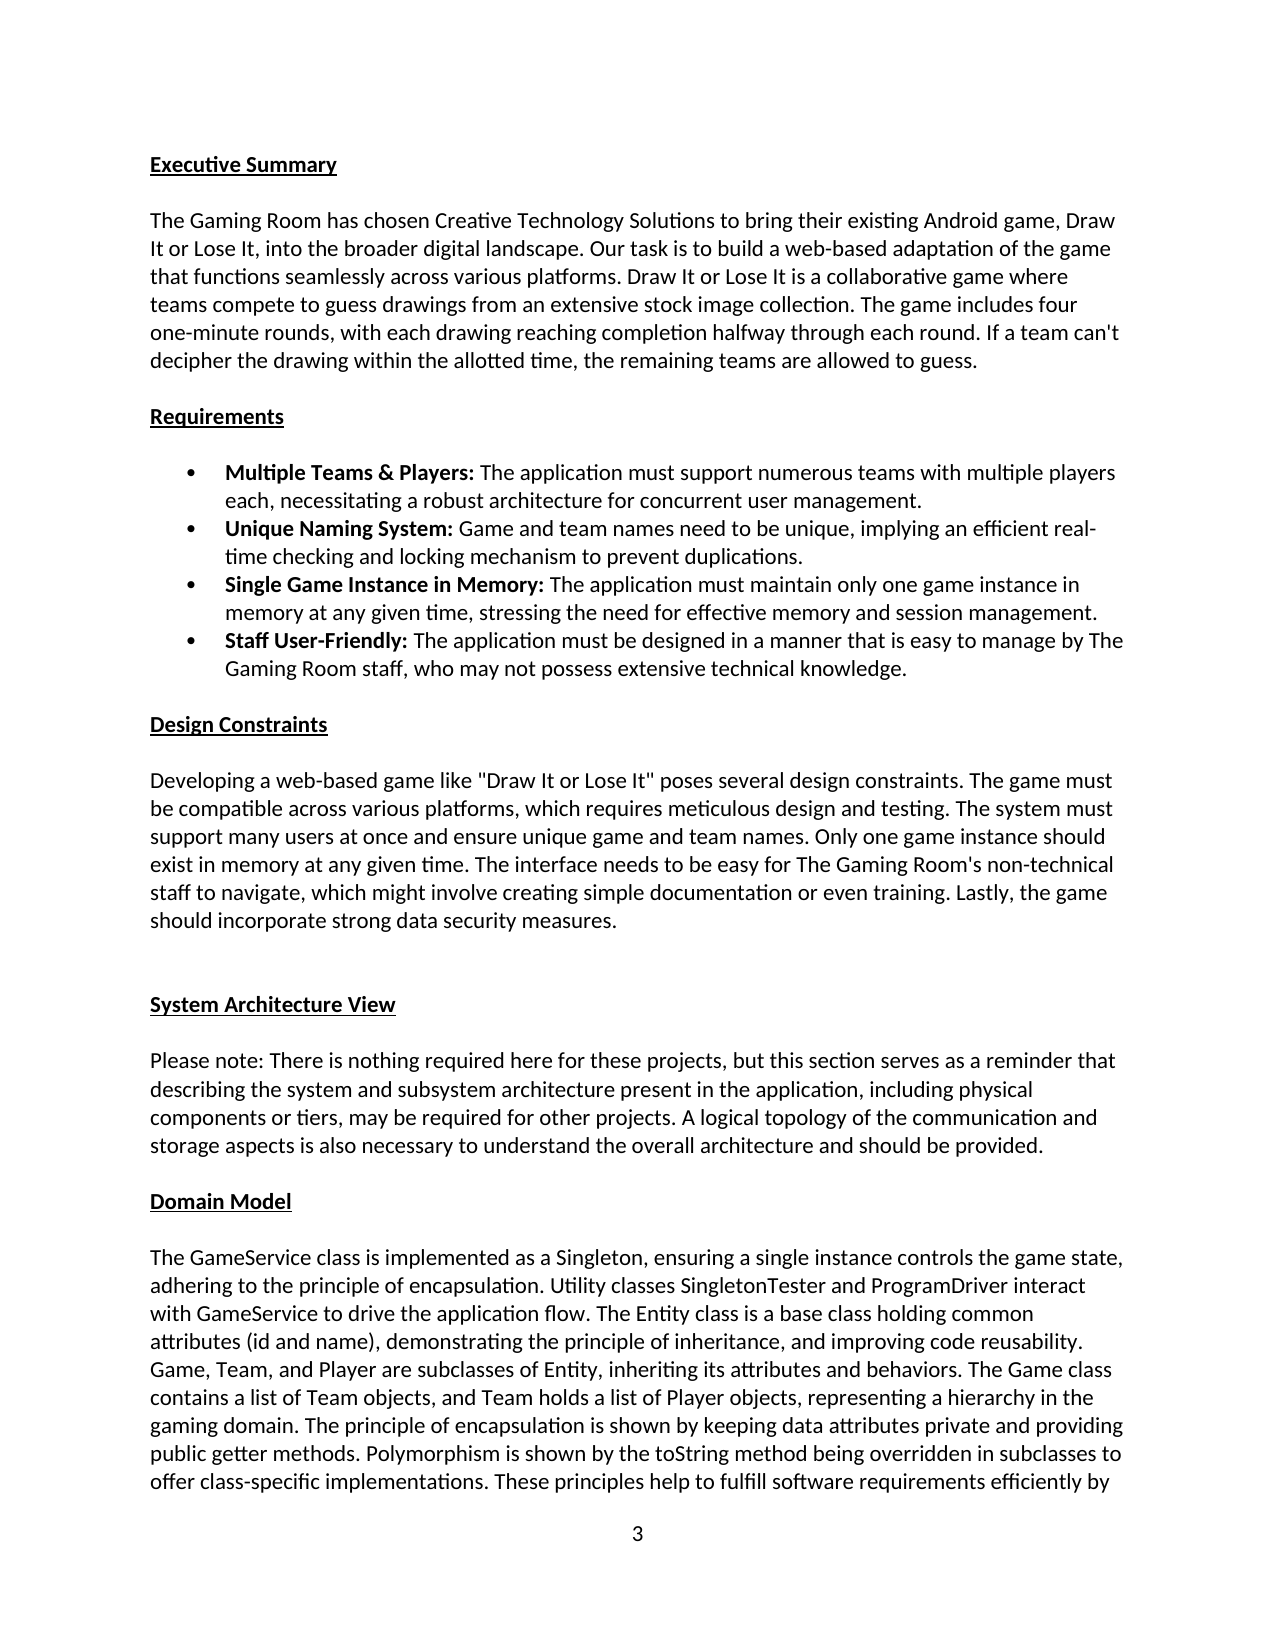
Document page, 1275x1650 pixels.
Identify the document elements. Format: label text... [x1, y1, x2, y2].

list Unique Naming System: Game and team names need to be unique, implying an efficient real-time checking and locking mechanism to prevent duplications. [187, 514, 1125, 570]
subtitle Requirements [150, 402, 1125, 430]
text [150, 1243, 1125, 1495]
list Single Game Instance in Memory: The application must maintain only one game instance in memory at any given time, stressing the need for effective memory and session management. [187, 570, 1125, 626]
subtitle Executive Summary [150, 150, 1125, 178]
list Multiple Teams & Players: The application must support numerous teams with multiple players each, necessitating a robust architecture for concurrent user management. [187, 458, 1125, 514]
subtitle Domain Model [150, 1187, 1125, 1215]
text Developing a web-based game like "Draw It or Lose It" poses several design constraints. The game must be compatible across various platforms, which requires meticulous design and testing. The system must support many users at once and ensure unique game and team names. Only one game instance should exist in memory at any given time. The interface needs to be easy for The Gaming Room's non-technical staff to navigate, which might involve creating simple documentation or even training. Lastly, the game should incorporate strong data security measures. [150, 766, 1125, 963]
subtitle System Architecture View [150, 991, 1125, 1019]
text Please note: There is nothing required here for these projects, but this section serves as a reminder that describing the system and subsystem architecture present in the application, including physical components or tiers, may be required for other projects. A logical topology of the communication and storage aspects is also necessary to understand the overall architecture and should be provided. [150, 1047, 1125, 1159]
subtitle Design Constraints [150, 710, 1125, 738]
text The Gaming Room has chosen Creative Technology Solutions to bring their existing Android game, Draw It or Lose It, into the broader digital landscape. Our task is to build a web-based adaptation of the game that functions seamlessly across various platforms. Draw It or Lose It is a collaborative game where teams compete to guess drawings from an extensive stock image collection. The game includes four one-minute rounds, with each drawing reaching completion halfway through each round. If a team can't decipher the drawing within the allotted time, the remaining teams are allowed to guess. [150, 206, 1125, 374]
list Staff User-Friendly: The application must be designed in a manner that is easy to manage by The Gaming Room staff, who may not possess extensive technical knowledge. [187, 626, 1125, 682]
